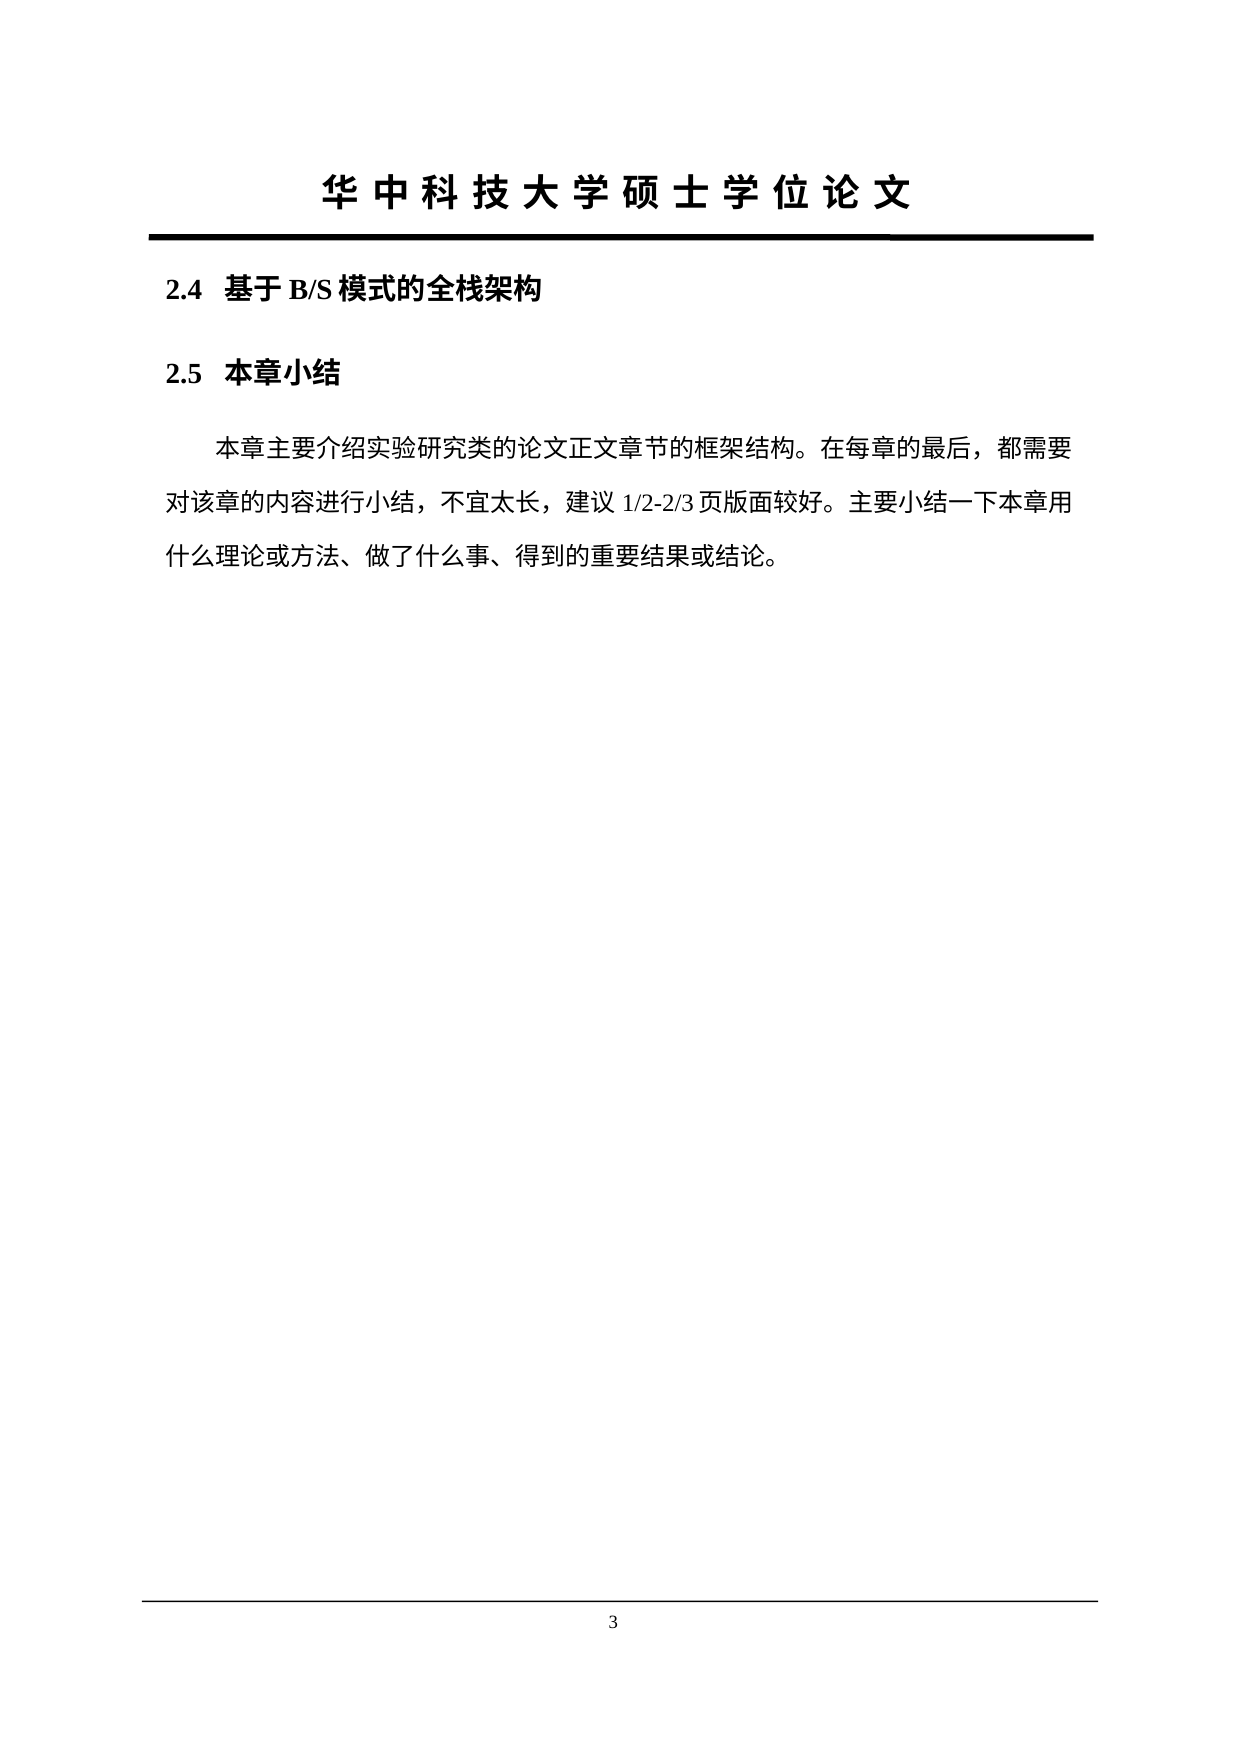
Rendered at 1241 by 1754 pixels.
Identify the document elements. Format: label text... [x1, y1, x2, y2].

subtitle 基于B/S模式的全栈架构 [165, 266, 1075, 308]
subtitle 本章小结 [165, 350, 1075, 392]
text 本章主要介绍实验研究类的论文正文章节的框架结构。在每章的最后，都需要对该章的内容进行小结，不宜太长，建议1/2-2/3页版面较好。主要小结一下本章用什么理论或方法、做了什么事、得到的重要结果或结论。 [165, 428, 1075, 573]
